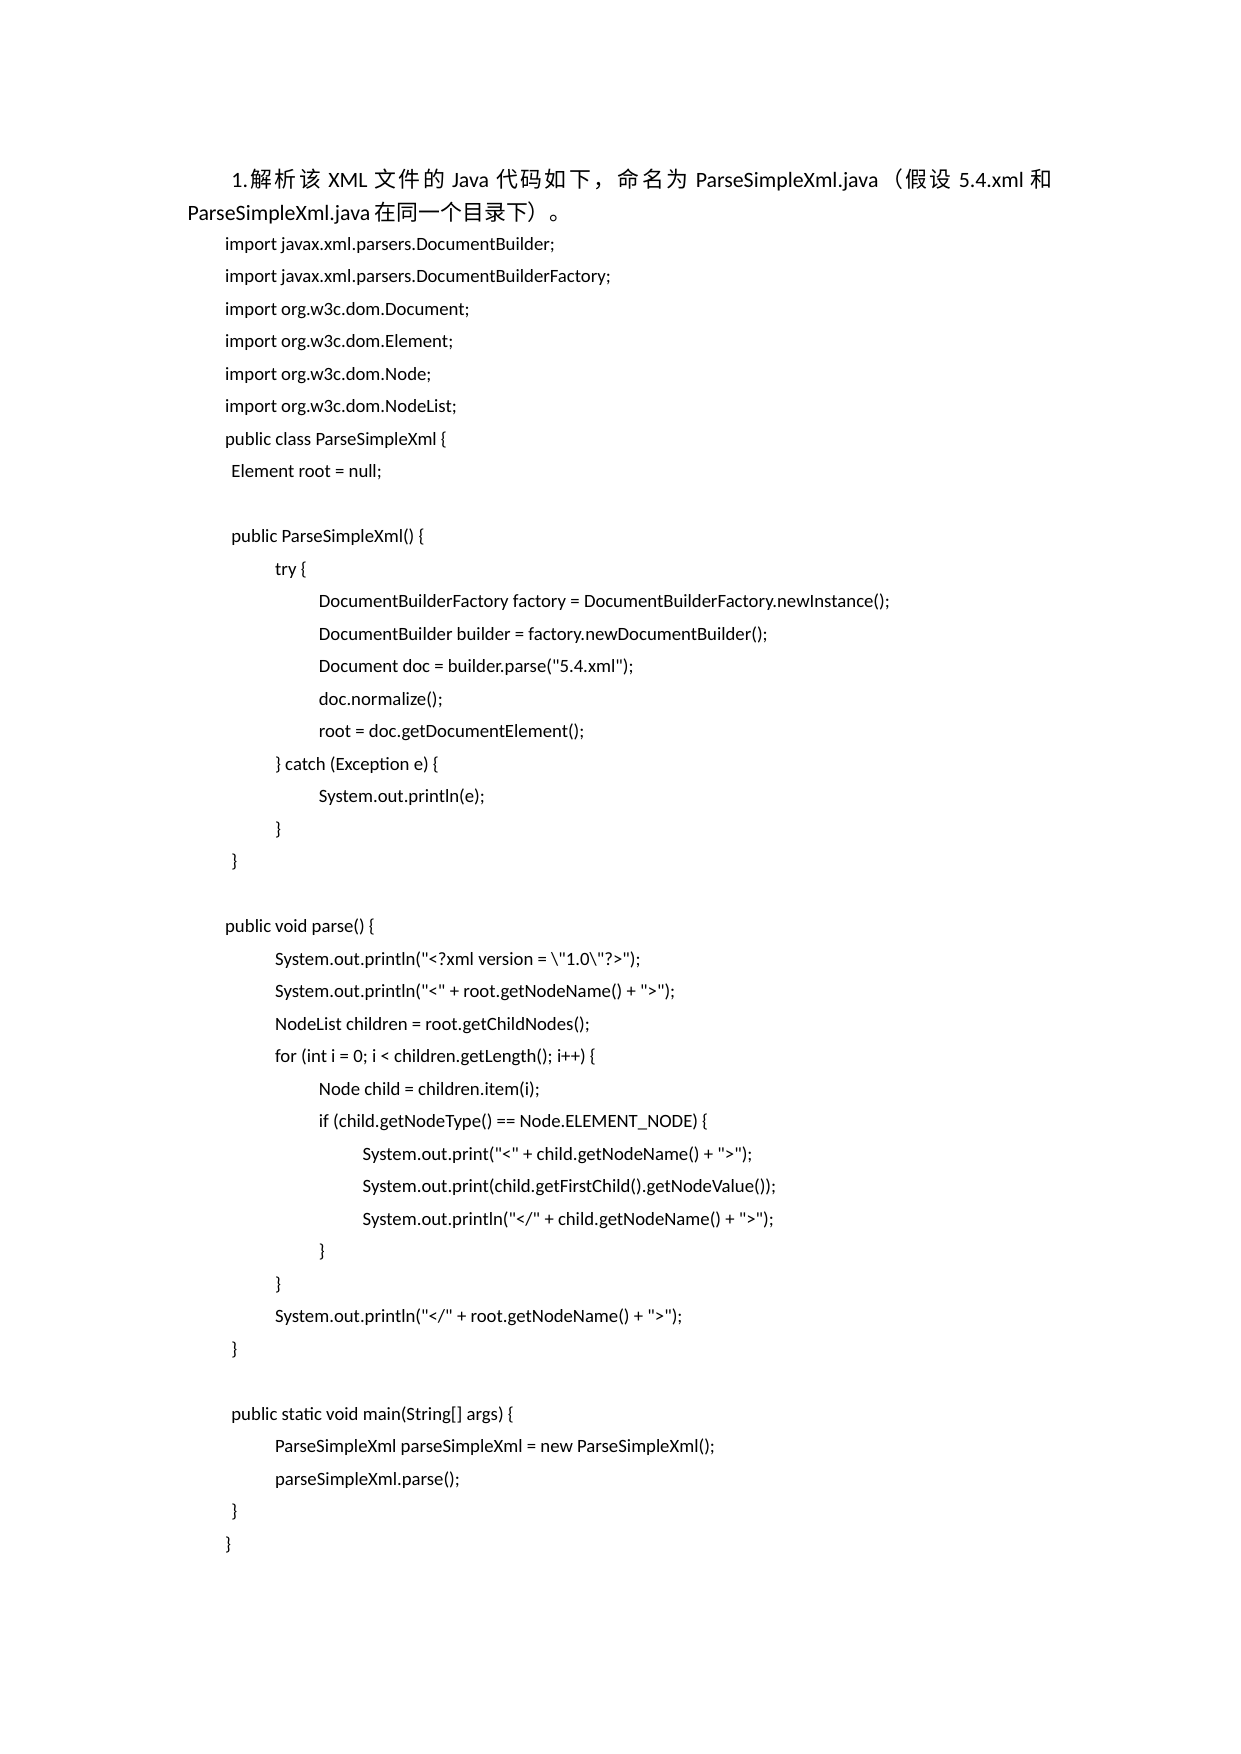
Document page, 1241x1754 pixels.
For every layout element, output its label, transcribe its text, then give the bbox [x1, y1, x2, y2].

text } [187, 1267, 1053, 1299]
text root = doc.getDocumentElement(); [187, 714, 1053, 747]
text public static void main(String[] args) { [187, 1397, 1053, 1429]
text import org.w3c.dom.NodeList; [187, 389, 1053, 422]
text System.out.println("</" + root.getNodeName() + ">"); [187, 1299, 1053, 1332]
text } [187, 1332, 1053, 1364]
text doc.normalize(); [187, 682, 1053, 714]
text Node child = children.item(i); [187, 1072, 1053, 1104]
text import org.w3c.dom.Node; [187, 357, 1053, 389]
text public class ParseSimpleXml { [187, 422, 1053, 454]
text if (child.getNodeType() == Node.ELEMENT_NODE) { [187, 1104, 1053, 1137]
text 1.解析该XML文件的Java代码如下，命名为ParseSimpleXml.java（假设5.4.xml和ParseSimpleXml.java在同一个目录下）。 [187, 162, 1053, 227]
text import javax.xml.parsers.DocumentBuilderFactory; [187, 259, 1053, 292]
text } [187, 1234, 1053, 1267]
text System.out.println("<?xml version = \"1.0\"?>"); [187, 942, 1053, 974]
text } [187, 1527, 1053, 1559]
text import org.w3c.dom.Element; [187, 324, 1053, 357]
text System.out.println("<" + root.getNodeName() + ">"); [187, 974, 1053, 1007]
text } catch (Exception e) { [187, 747, 1053, 779]
text Element root = null; [187, 454, 1053, 487]
text System.out.println(e); [187, 779, 1053, 812]
text DocumentBuilder builder = factory.newDocumentBuilder(); [187, 617, 1053, 649]
text import org.w3c.dom.Document; [187, 292, 1053, 324]
text DocumentBuilderFactory factory = DocumentBuilderFactory.newInstance(); [187, 584, 1053, 617]
text NodeList children = root.getChildNodes(); [187, 1007, 1053, 1039]
text ParseSimpleXml parseSimpleXml = new ParseSimpleXml(); [187, 1429, 1053, 1462]
text import javax.xml.parsers.DocumentBuilder; [187, 227, 1053, 259]
text for (int i = 0; i < children.getLength(); i++) { [187, 1039, 1053, 1072]
text parseSimpleXml.parse(); [187, 1462, 1053, 1494]
text } [187, 844, 1053, 877]
text } [187, 1494, 1053, 1527]
text System.out.print("<" + child.getNodeName() + ">"); [187, 1137, 1053, 1169]
text Document doc = builder.parse("5.4.xml"); [187, 649, 1053, 682]
text System.out.println("</" + child.getNodeName() + ">"); [187, 1202, 1053, 1234]
text try { [187, 552, 1053, 584]
text System.out.print(child.getFirstChild().getNodeValue()); [187, 1169, 1053, 1202]
text public void parse() { [187, 909, 1053, 942]
text } [187, 812, 1053, 844]
text public ParseSimpleXml() { [187, 519, 1053, 552]
